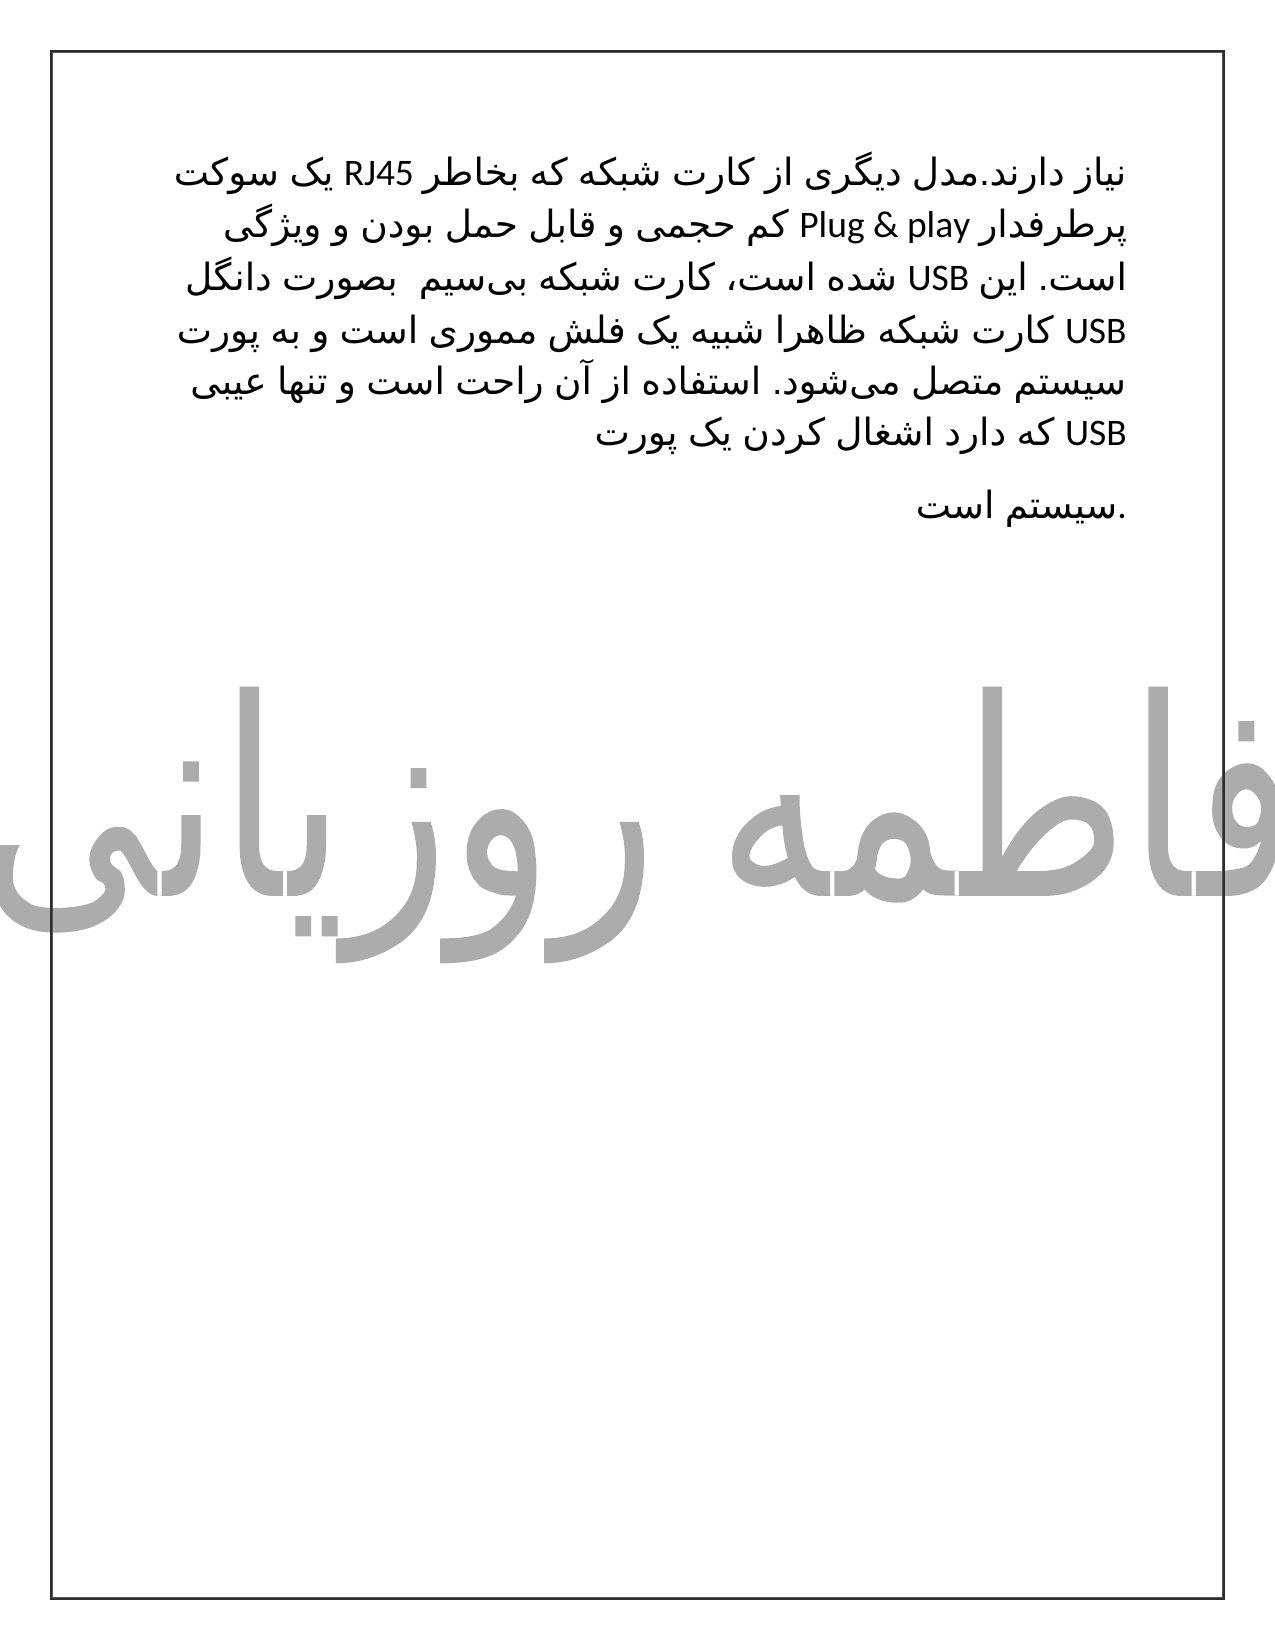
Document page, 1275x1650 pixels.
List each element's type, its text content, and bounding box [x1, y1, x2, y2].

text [148, 148, 1126, 455]
text سیستم است. [148, 482, 1126, 528]
